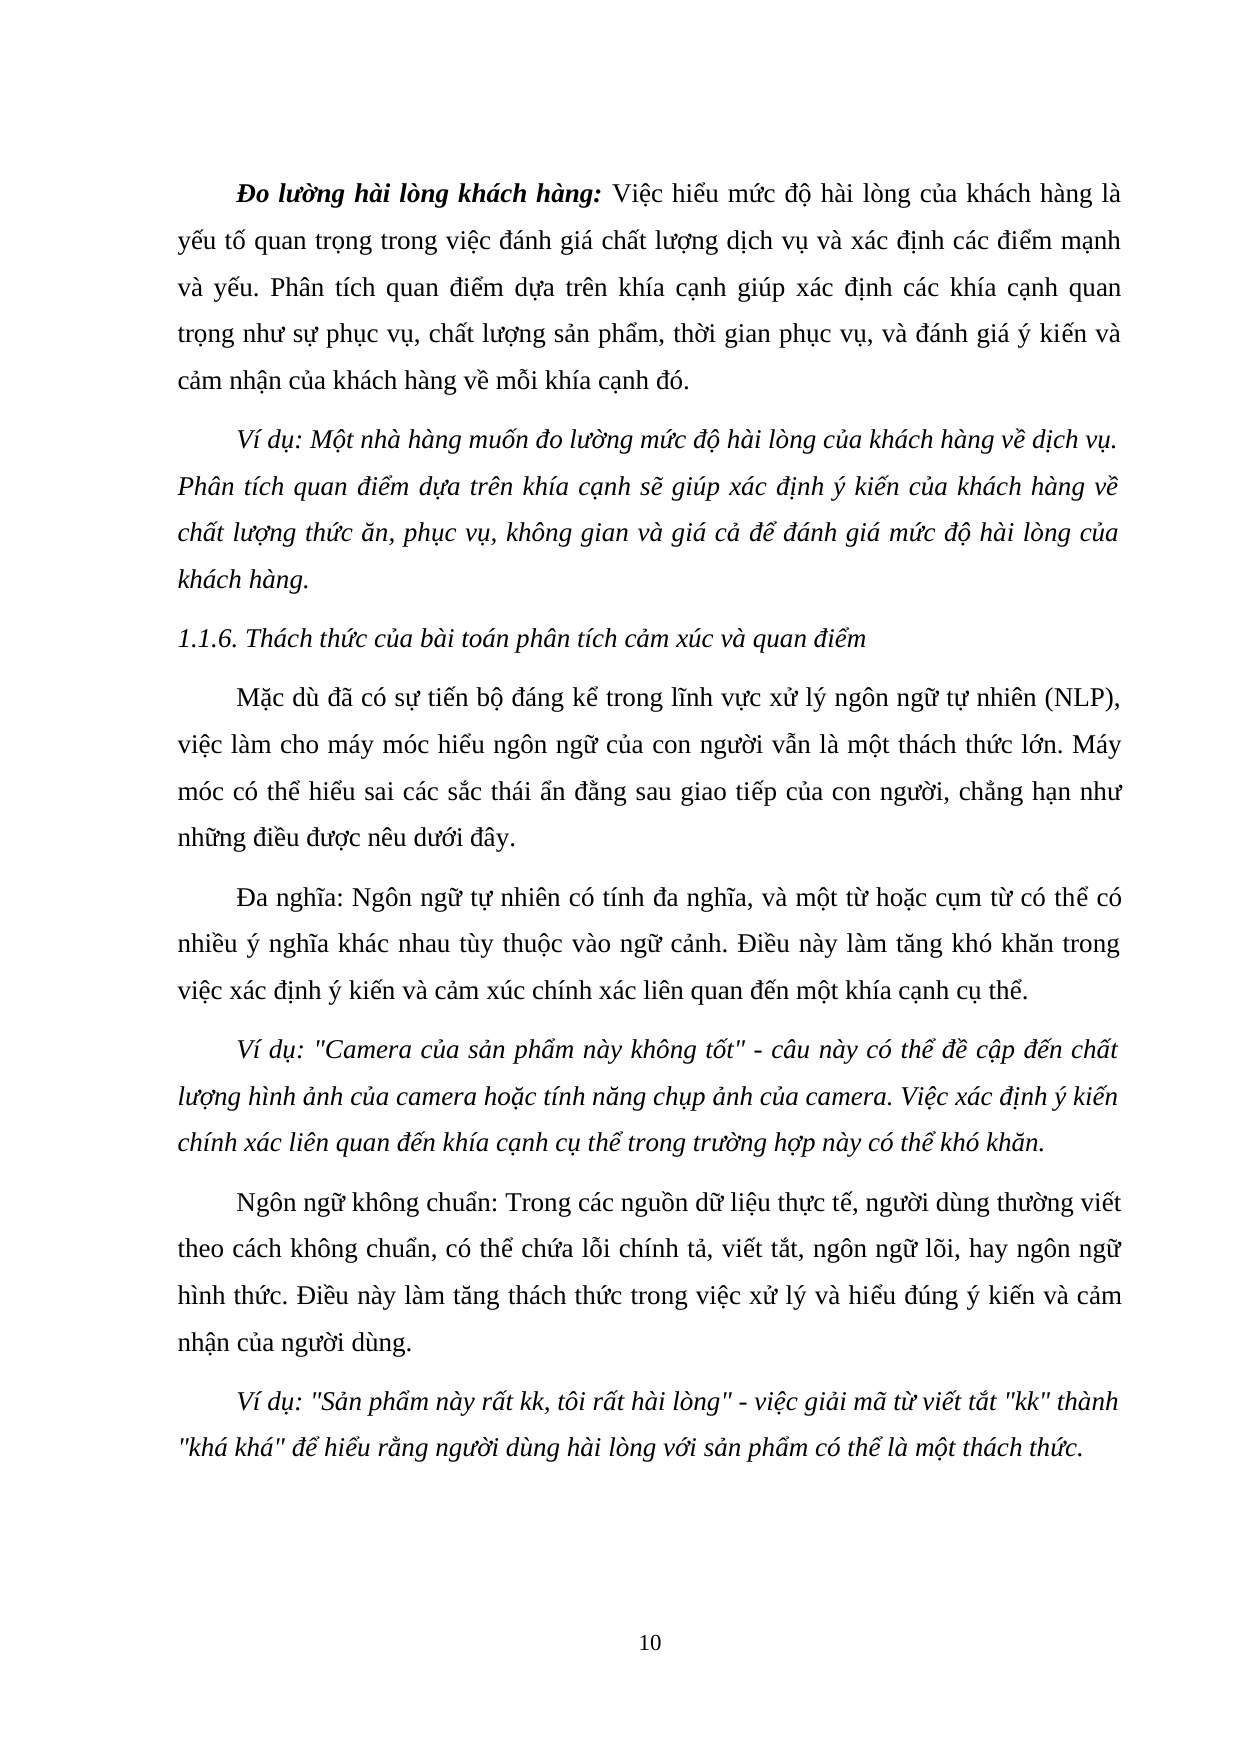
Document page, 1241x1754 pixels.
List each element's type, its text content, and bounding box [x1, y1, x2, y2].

text Ví dụ: "Sản phẩm này rất kk, tôi rất hài lòng" - việc giải mã từ viết tắt "kk" thành "khá khá" để hiểu rằng người dùng hài lòng với sản phẩm có thể là một thách thức. [177, 1385, 1122, 1463]
subtitle 1.1.6. Thách thức của bài toán phân tích cảm xúc và quan điểm [177, 622, 1122, 653]
text Đa nghĩa: Ngôn ngữ tự nhiên có tính đa nghĩa, và một từ hoặc cụm từ có thể có nhiều ý nghĩa khác nhau tùy thuộc vào ngữ cảnh. Điều này làm tăng khó khăn trong việc xác định ý kiến và cảm xúc chính xác liên quan đến một khía cạnh cụ thể. [177, 881, 1122, 1005]
text Ngôn ngữ không chuẩn: Trong các nguồn dữ liệu thực tế, người dùng thường viết theo cách không chuẩn, có thể chứa lỗi chính tả, viết tắt, ngôn ngữ lõi, hay ngôn ngữ hình thức. Điều này làm tăng thách thức trong việc xử lý và hiểu đúng ý kiến và cảm nhận của người dùng. [177, 1186, 1122, 1357]
text Ví dụ: "Camera của sản phẩm này không tốt" - câu này có thể đề cập đến chất lượng hình ảnh của camera hoặc tính năng chụp ảnh của camera. Việc xác định ý kiến chính xác liên quan đến khía cạnh cụ thể trong trường hợp này có thể khó khăn. [177, 1033, 1122, 1158]
text Ví dụ: Một nhà hàng muốn đo lường mức độ hài lòng của khách hàng về dịch vụ. Phân tích quan điểm dựa trên khía cạnh sẽ giúp xác định ý kiến của khách hàng về chất lượng thức ăn, phục vụ, không gian và giá cả để đánh giá mức độ hài lòng của khách hàng. [177, 423, 1122, 594]
text Đo lường hài lòng khách hàng: Việc hiểu mức độ hài lòng của khách hàng là yếu tố quan trọng trong việc đánh giá chất lượng dịch vụ và xác định các điểm mạnh và yếu. Phân tích quan điểm dựa trên khía cạnh giúp xác định các khía cạnh quan trọng như sự phục vụ, chất lượng sản phẩm, thời gian phục vụ, và đánh giá ý kiến và cảm nhận của khách hàng về mỗi khía cạnh đó. [177, 177, 1122, 395]
text Mặc dù đã có sự tiến bộ đáng kể trong lĩnh vực xử lý ngôn ngữ tự nhiên (NLP), việc làm cho máy móc hiểu ngôn ngữ của con người vẫn là một thách thức lớn. Máy móc có thể hiểu sai các sắc thái ẩn đằng sau giao tiếp của con người, chẳng hạn như những điều được nêu dưới đây. [177, 681, 1122, 853]
